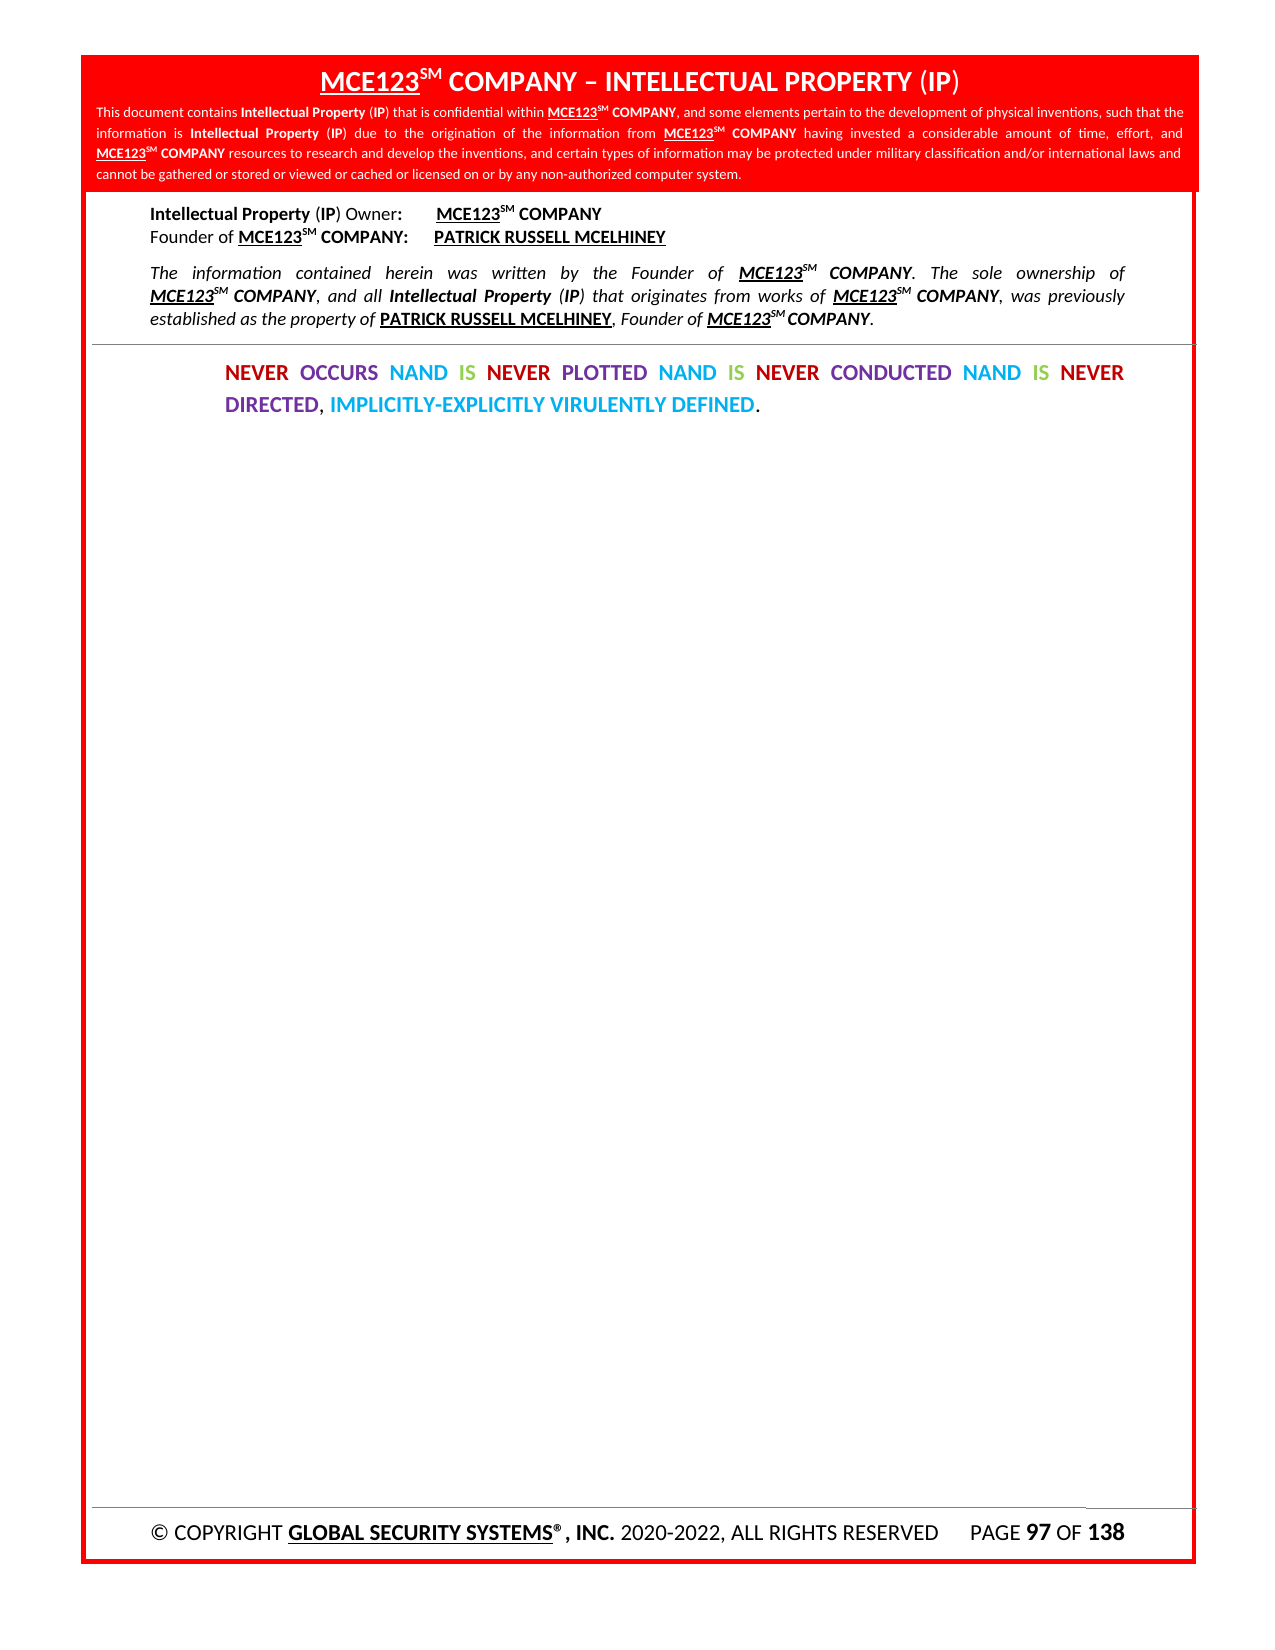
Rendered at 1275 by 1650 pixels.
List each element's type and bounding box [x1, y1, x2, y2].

text [187, 358, 1125, 418]
